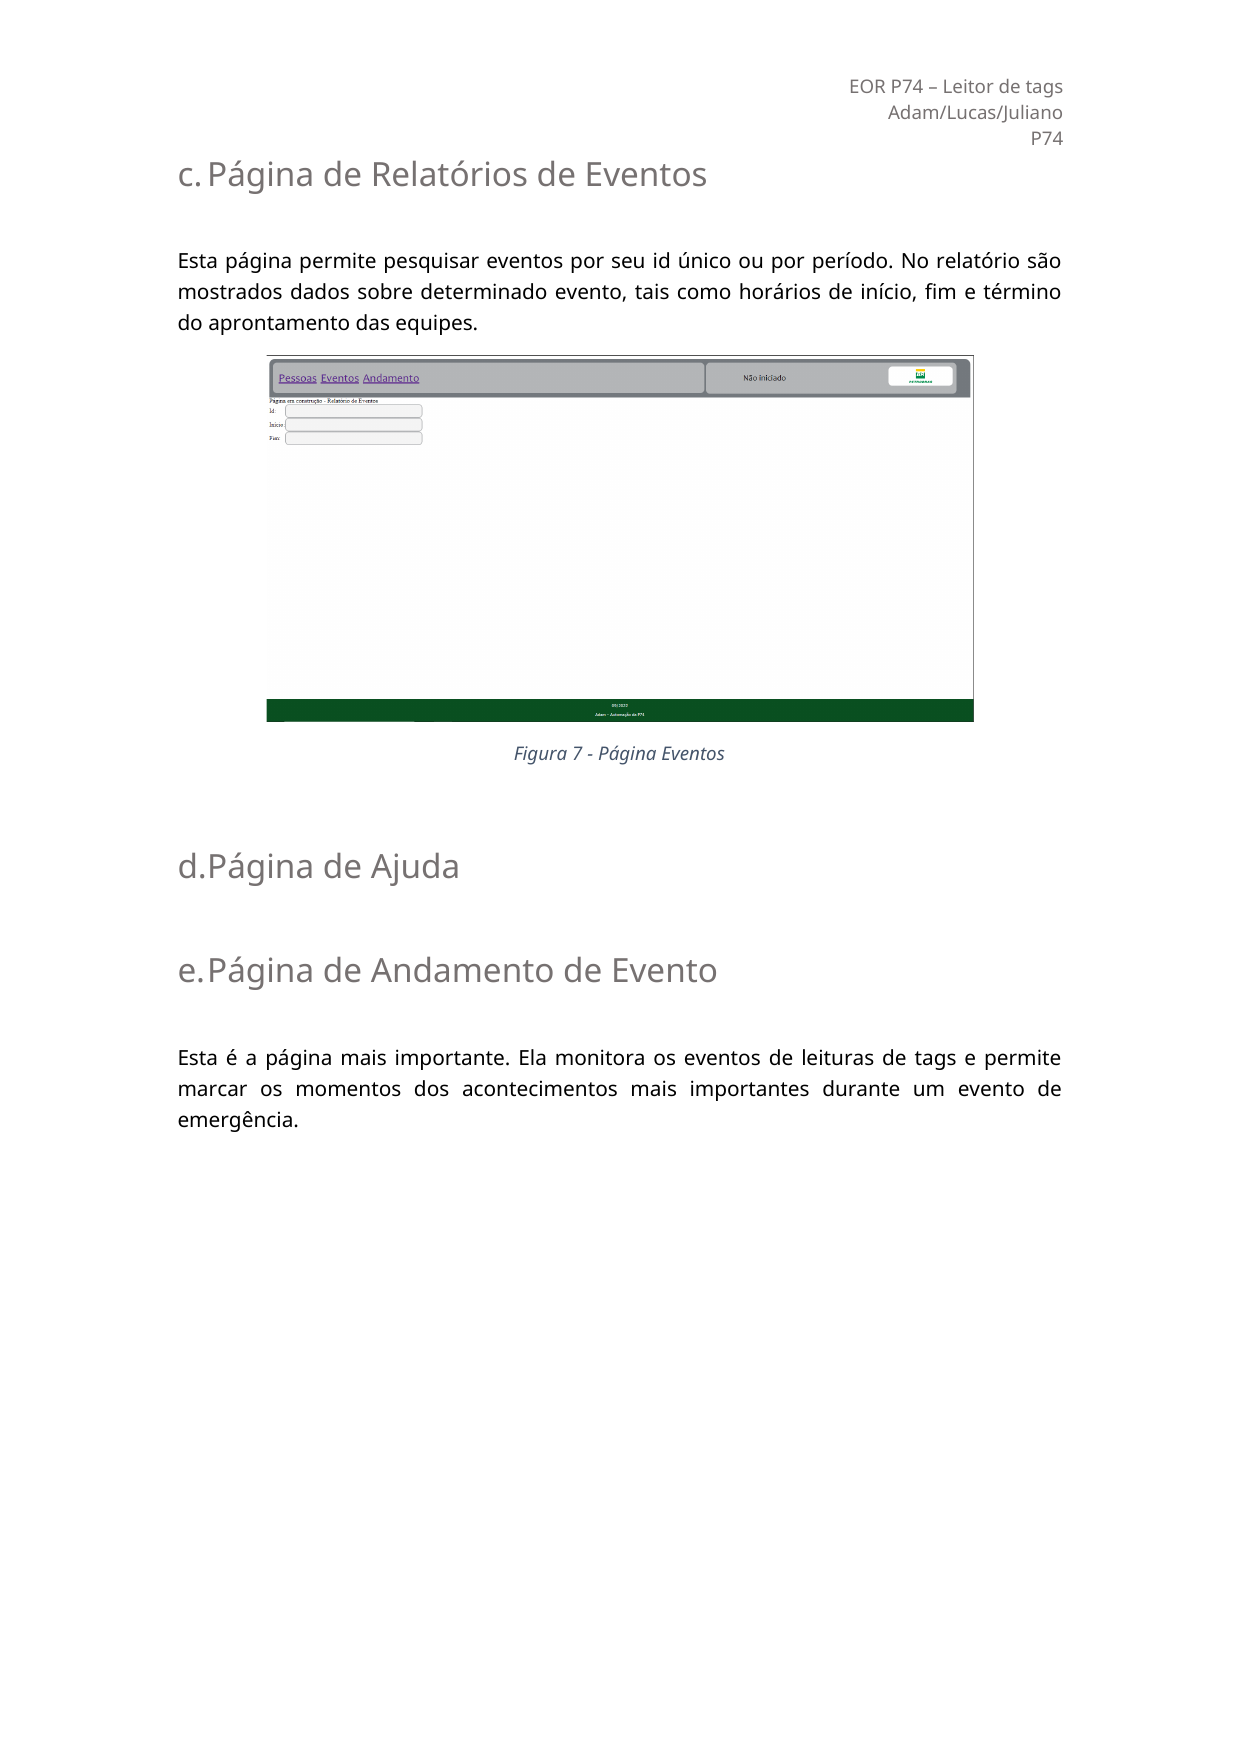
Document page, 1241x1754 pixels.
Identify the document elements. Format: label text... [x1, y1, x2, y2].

subtitle Página de Relatórios de Eventos [177, 150, 1063, 196]
text Esta é a página mais importante. Ela monitora os eventos de leituras de tags e permite marcar os momentos dos acontecimentos mais importantes durante um evento de emergência. [177, 1043, 1063, 1133]
text Esta página permite pesquisar eventos por seu id único ou por período. No relatório são mostrados dados sobre determinado evento, tais como horários de início, fim e término do aprontamento das equipes. [177, 247, 1063, 336]
picture [266, 355, 974, 722]
subtitle Página de Andamento de Evento [177, 947, 1063, 993]
subtitle Página de Ajuda [177, 843, 1063, 888]
